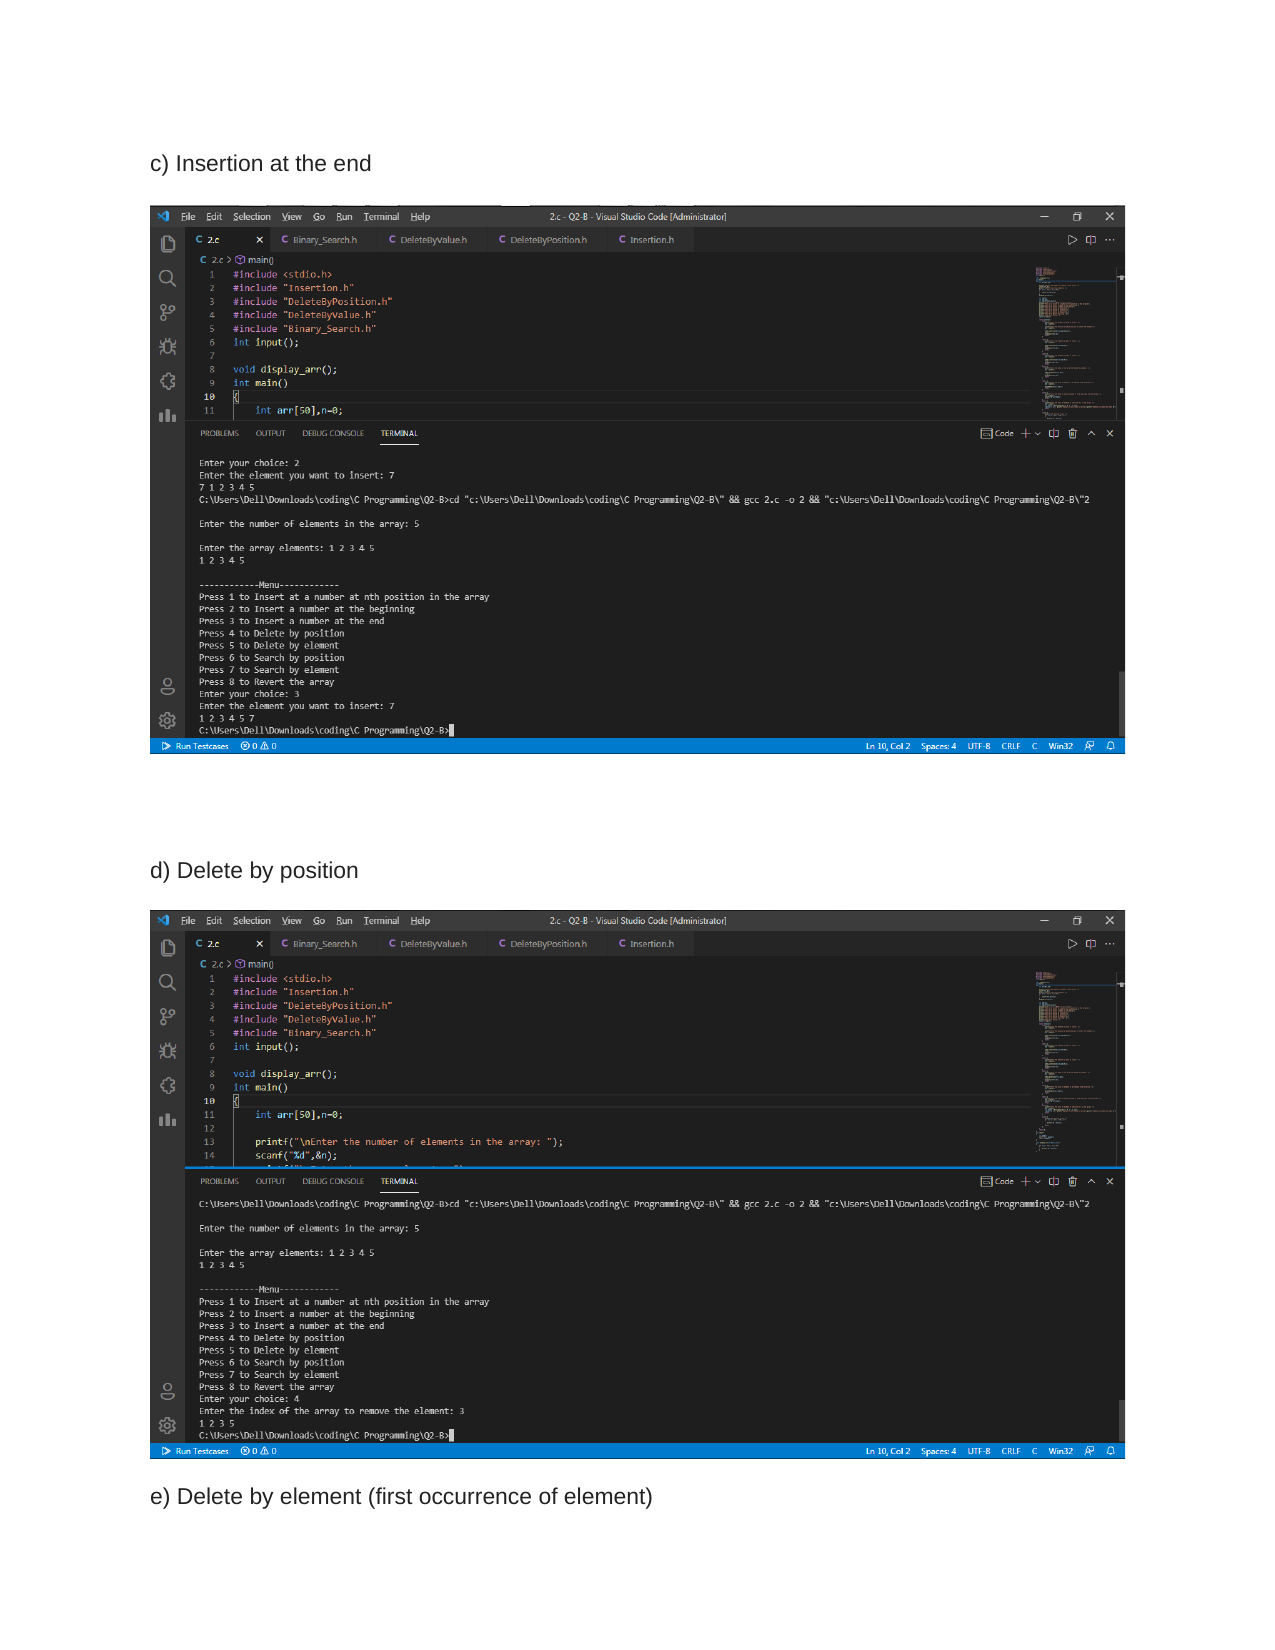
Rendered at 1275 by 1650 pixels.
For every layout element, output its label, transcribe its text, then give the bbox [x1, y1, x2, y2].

text d) Delete by position [150, 857, 1125, 884]
text c) Insertion at the end [150, 150, 1125, 176]
text e) Delete by element (first occurrence of element) [150, 1483, 1125, 1509]
picture [150, 910, 1125, 1459]
picture [150, 205, 1125, 754]
